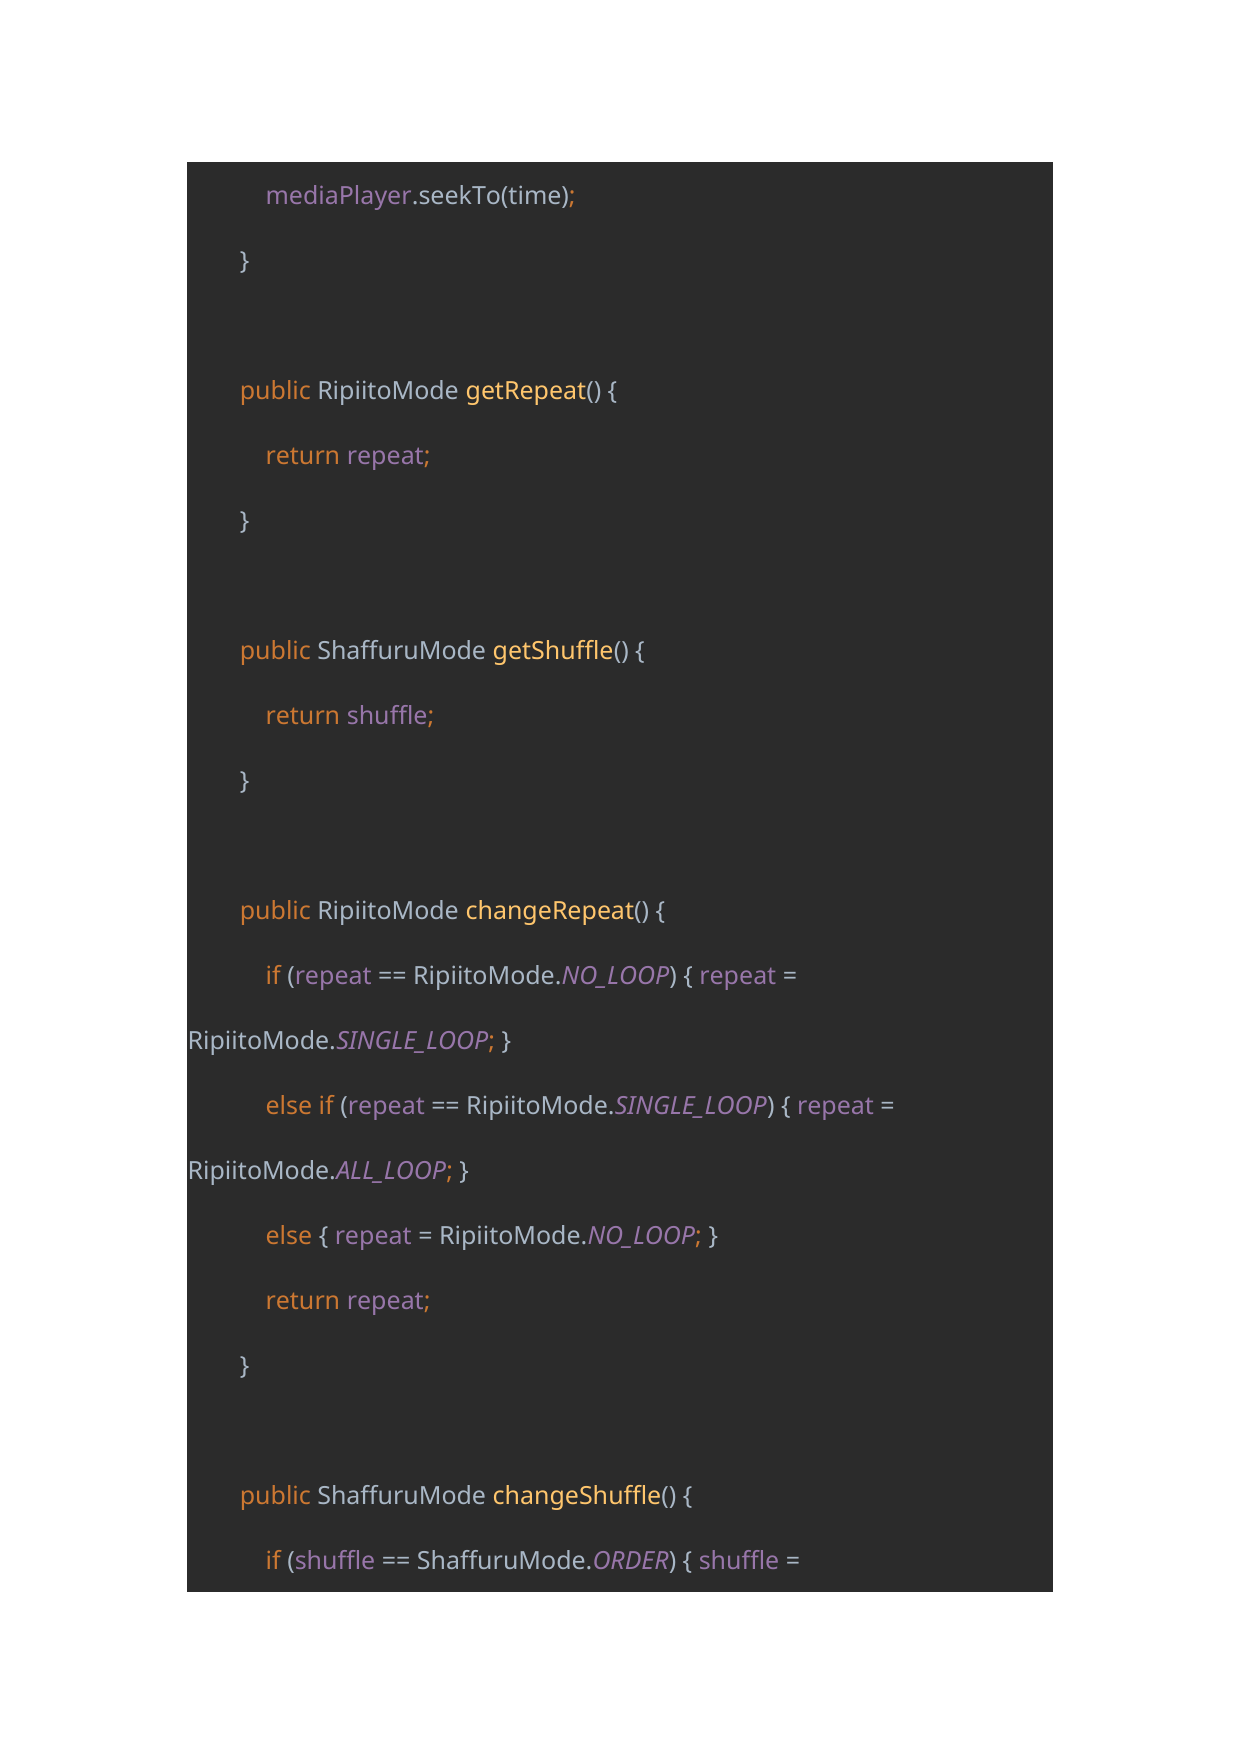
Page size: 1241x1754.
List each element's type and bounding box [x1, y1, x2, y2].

text [187, 162, 1053, 1592]
